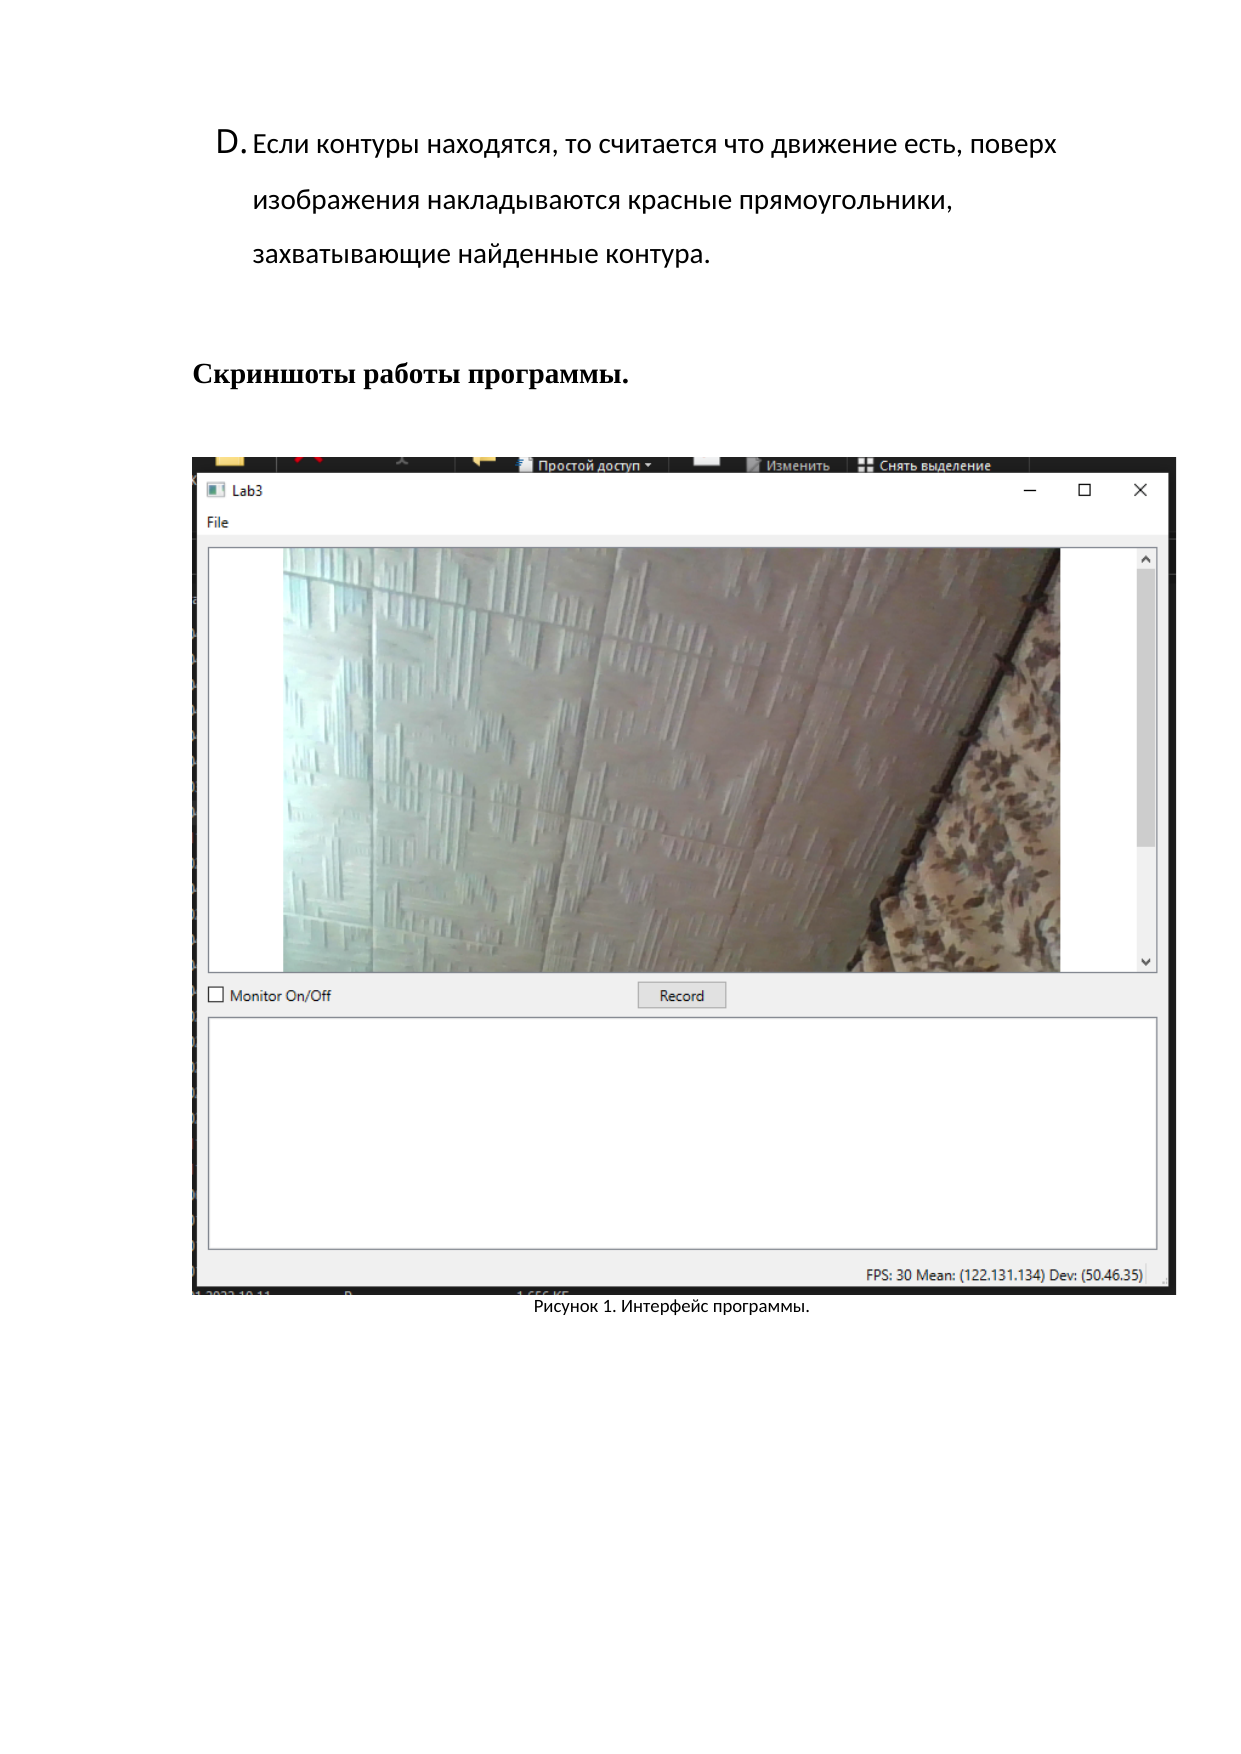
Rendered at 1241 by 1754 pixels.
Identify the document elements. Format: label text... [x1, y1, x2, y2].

picture [192, 457, 1177, 1295]
text Рисунок 1. Интерфейс программы. [177, 1294, 1152, 1317]
text Скриншоты работы программы. [192, 356, 1152, 390]
list Если контуры находятся, то считается что движение есть, поверх изображения накладываются красные прямоугольники, захватывающие найденные контура. [215, 118, 1152, 270]
